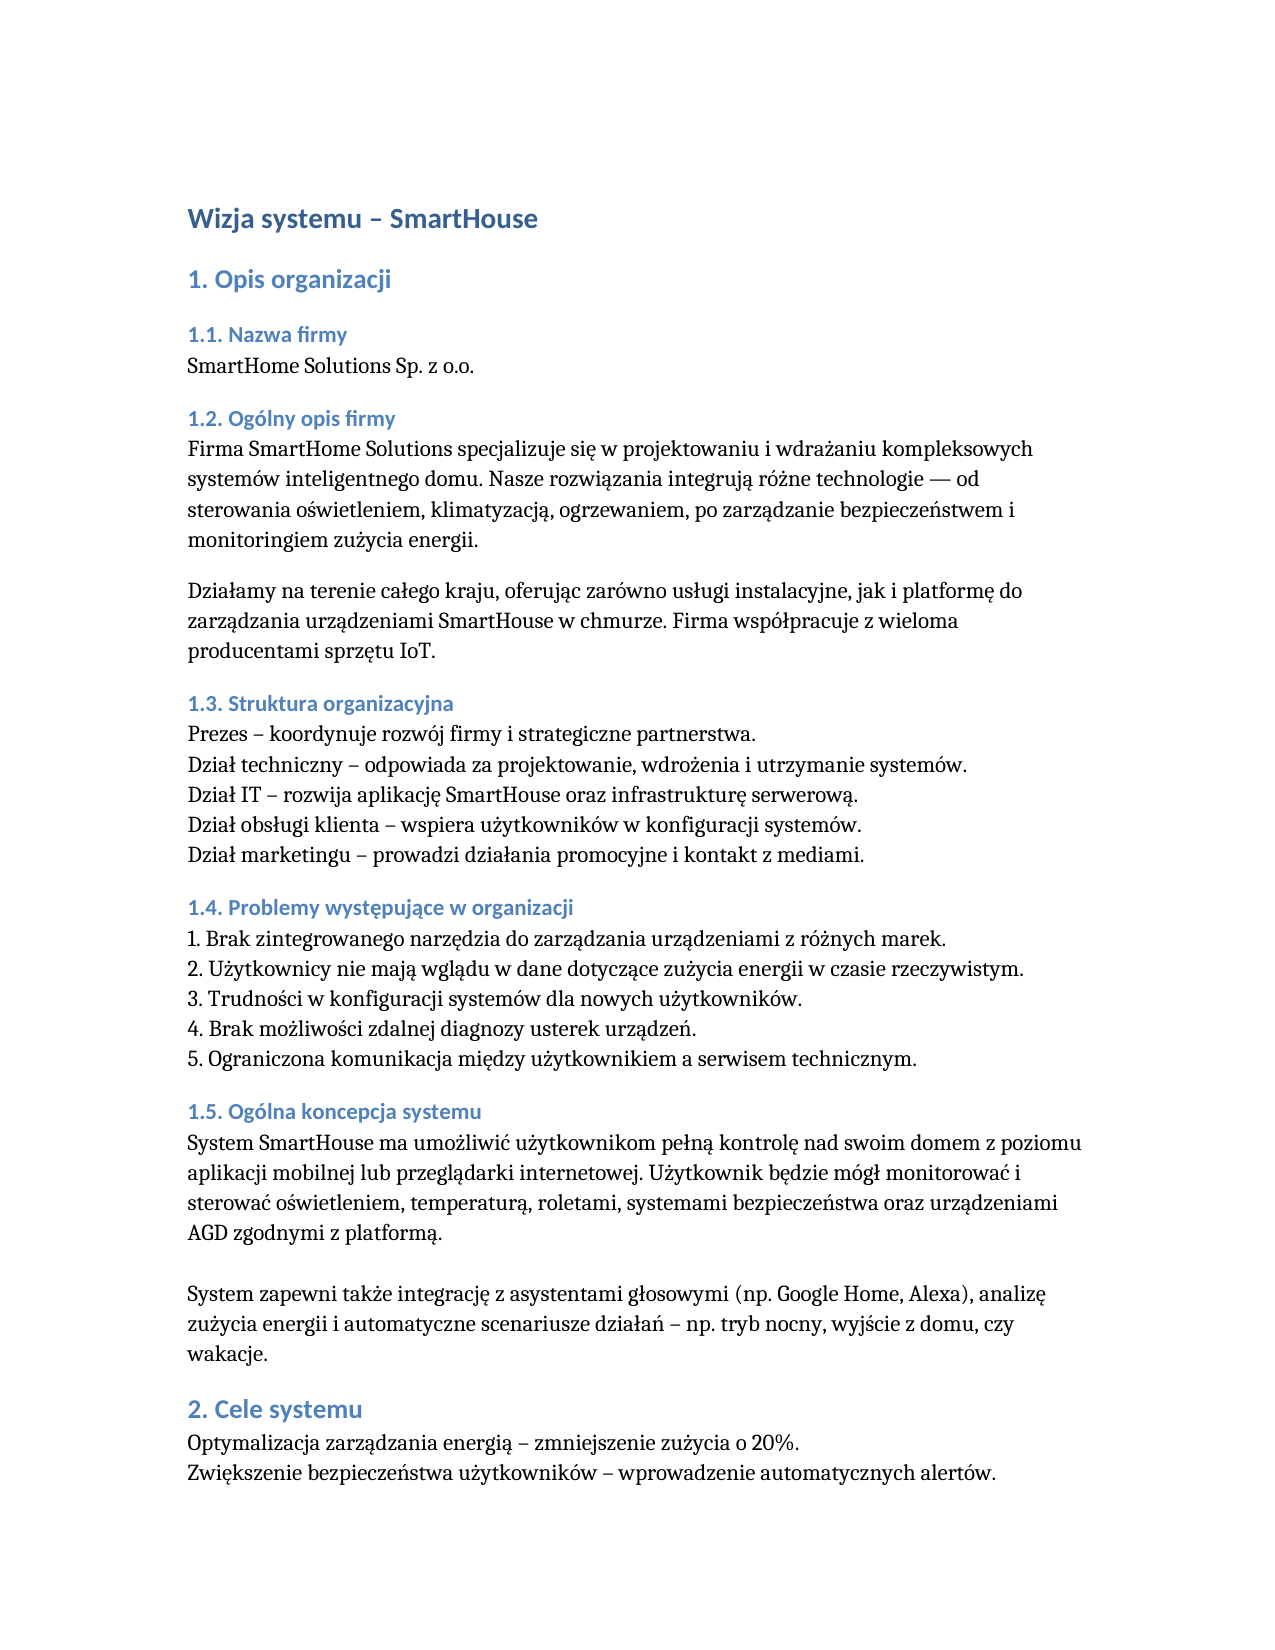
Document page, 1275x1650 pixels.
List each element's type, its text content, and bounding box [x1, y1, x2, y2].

text 1. Brak zintegrowanego narzędzia do zarządzania urządzeniami z różnych marek. 2. Użytkownicy nie mają wglądu w dane dotyczące zużycia energii w czasie rzeczywistym. 3. Trudności w konfiguracji systemów dla nowych użytkowników. 4. Brak możliwości zdalnej diagnozy usterek urządzeń. 5. Ograniczona komunikacja między użytkownikiem a serwisem technicznym. [187, 925, 1087, 1072]
subtitle 1.3. Struktura organizacyjna [187, 689, 1087, 717]
subtitle 1.4. Problemy występujące w organizacji [187, 893, 1087, 921]
text SmartHome Solutions Sp. z o.o. [187, 353, 1087, 379]
text System SmartHouse ma umożliwić użytkownikom pełną kontrolę nad swoim domem z poziomu aplikacji mobilnej lub przeglądarki internetowej. Użytkownik będzie mógł monitorować i sterować oświetleniem, temperaturą, roletami, systemami bezpieczeństwa oraz urządzeniami AGD zgodnymi z platformą. System zapewni także integrację z asystentami głosowymi (np. Google Home, Alexa), analizę zużycia energii i automatyczne scenariusze działań – np. tryb nocny, wyjście z domu, czy wakacje. [187, 1129, 1087, 1367]
subtitle 1.1. Nazwa firmy [187, 321, 1087, 348]
text Firma SmartHome Solutions specjalizuje się w projektowaniu i wdrażaniu kompleksowych systemów inteligentnego domu. Nasze rozwiązania integrują różne technologie — od sterowania oświetleniem, klimatyzacją, ogrzewaniem, po zarządzanie bezpieczeństwem i monitoringiem zużycia energii. [187, 436, 1087, 553]
subtitle 1.2. Ogólny opis firmy [187, 404, 1087, 432]
text Prezes – koordynuje rozwój firmy i strategiczne partnerstwa. Dział techniczny – odpowiada za projektowanie, wdrożenia i utrzymanie systemów. Dział IT – rozwija aplikację SmartHouse oraz infrastrukturę serwerową. Dział obsługi klienta – wspiera użytkowników w konfiguracji systemów. Dział marketingu – prowadzi działania promocyjne i kontakt z mediami. [187, 721, 1087, 868]
subtitle 1. Opis organizacji [187, 262, 1087, 295]
subtitle Wizja systemu – SmartHouse [187, 200, 1087, 236]
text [187, 1430, 1087, 1486]
text Działamy na terenie całego kraju, oferując zarówno usługi instalacyjne, jak i platformę do zarządzania urządzeniami SmartHouse w chmurze. Firma współpracuje z wieloma producentami sprzętu IoT. [187, 578, 1087, 664]
subtitle 1.5. Ogólna koncepcja systemu [187, 1097, 1087, 1125]
subtitle 2. Cele systemu [187, 1392, 1087, 1425]
